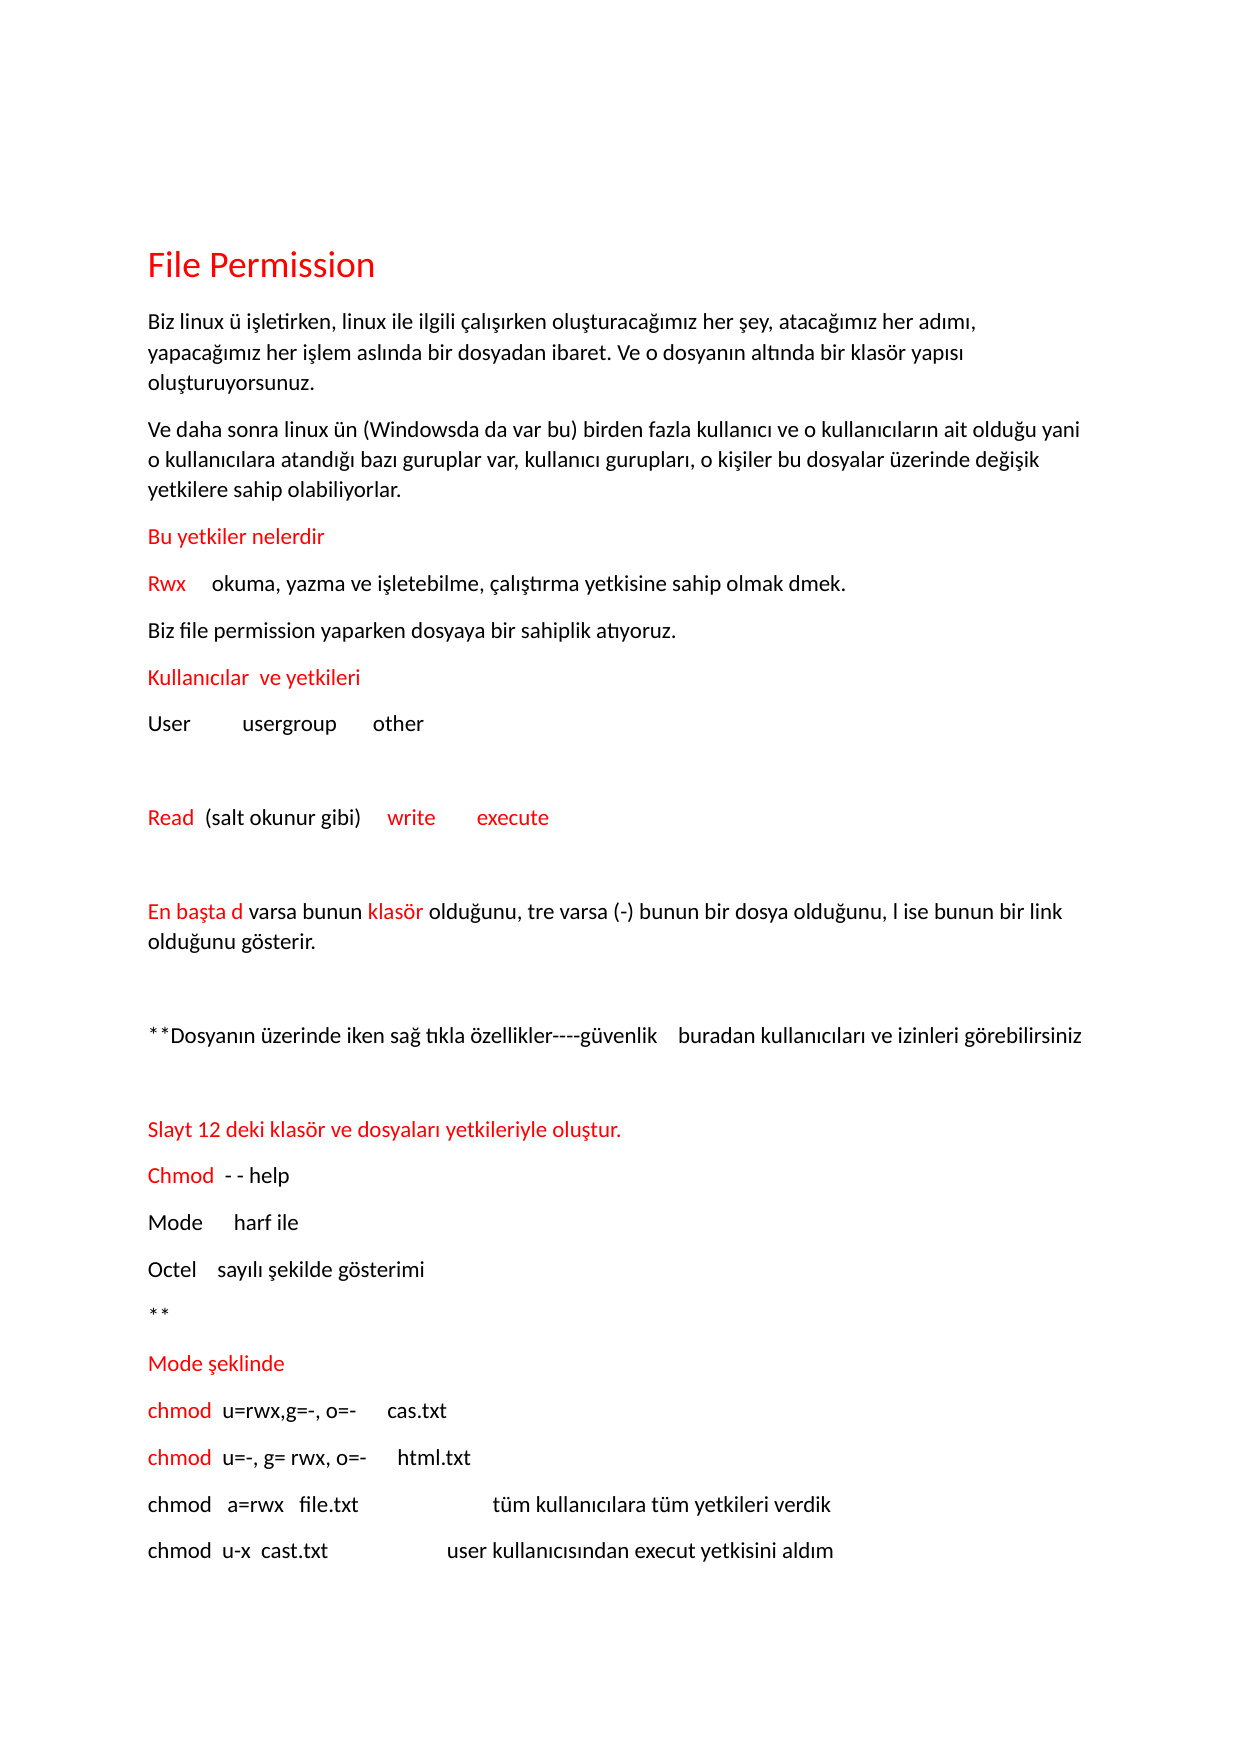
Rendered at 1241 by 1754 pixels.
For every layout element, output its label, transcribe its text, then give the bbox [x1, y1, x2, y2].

text chmod u=rwx,g=-, o=- cas.txt [148, 1396, 1093, 1424]
text Rwx okuma, yazma ve işletebilme, çalıştırma yetkisine sahip olmak dmek. [148, 569, 1093, 597]
text **Dosyanın üzerinde iken sağ tıkla özellikler----güvenlik buradan kullanıcıları ve izinleri görebilirsiniz [148, 1021, 1093, 1049]
text Ve daha sonra linux ün (Windowsda da var bu) birden fazla kullanıcı ve o kullanıcıların ait olduğu yani o kullanıcılara atandığı bazı guruplar var, kullanıcı gurupları, o kişiler bu dosyalar üzerinde değişik yetkilere sahip olabiliyorlar. [148, 415, 1093, 503]
text Biz linux ü işletirken, linux ile ilgili çalışırken oluşturacağımız her şey, atacağımız her adımı, yapacağımız her işlem aslında bir dosyadan ibaret. Ve o dosyanın altında bir klasör yapısı oluşturuyorsunuz. [148, 307, 1093, 396]
text Mode şeklinde [148, 1349, 1093, 1377]
text File Permission [148, 241, 1093, 287]
text User usergroup other [148, 709, 1093, 738]
text Chmod - - help [148, 1162, 1093, 1190]
text Mode harf ile [148, 1208, 1093, 1237]
text chmod u-x cast.txt user kullanıcısından execut yetkisini aldım [148, 1537, 1093, 1565]
text Bu yetkiler nelerdir [148, 522, 1093, 550]
text chmod a=rwx file.txt tüm kullanıcılara tüm yetkileri verdik [148, 1490, 1093, 1518]
text chmod u=-, g= rwx, o=- html.txt [148, 1443, 1093, 1471]
text En başta d varsa bunun klasör olduğunu, tre varsa (-) bunun bir dosya olduğunu, l ise bunun bir link olduğunu gösterir. [148, 897, 1093, 955]
text Slayt 12 deki klasör ve dosyaları yetkileriyle oluştur. [148, 1115, 1093, 1143]
text ** [148, 1302, 1093, 1330]
text Biz file permission yaparken dosyaya bir sahiplik atıyoruz. [148, 616, 1093, 644]
text Kullanıcılar ve yetkileri [148, 663, 1093, 691]
text Octel sayılı şekilde gösterimi [148, 1255, 1093, 1283]
text Read (salt okunur gibi) write execute [148, 803, 1093, 831]
